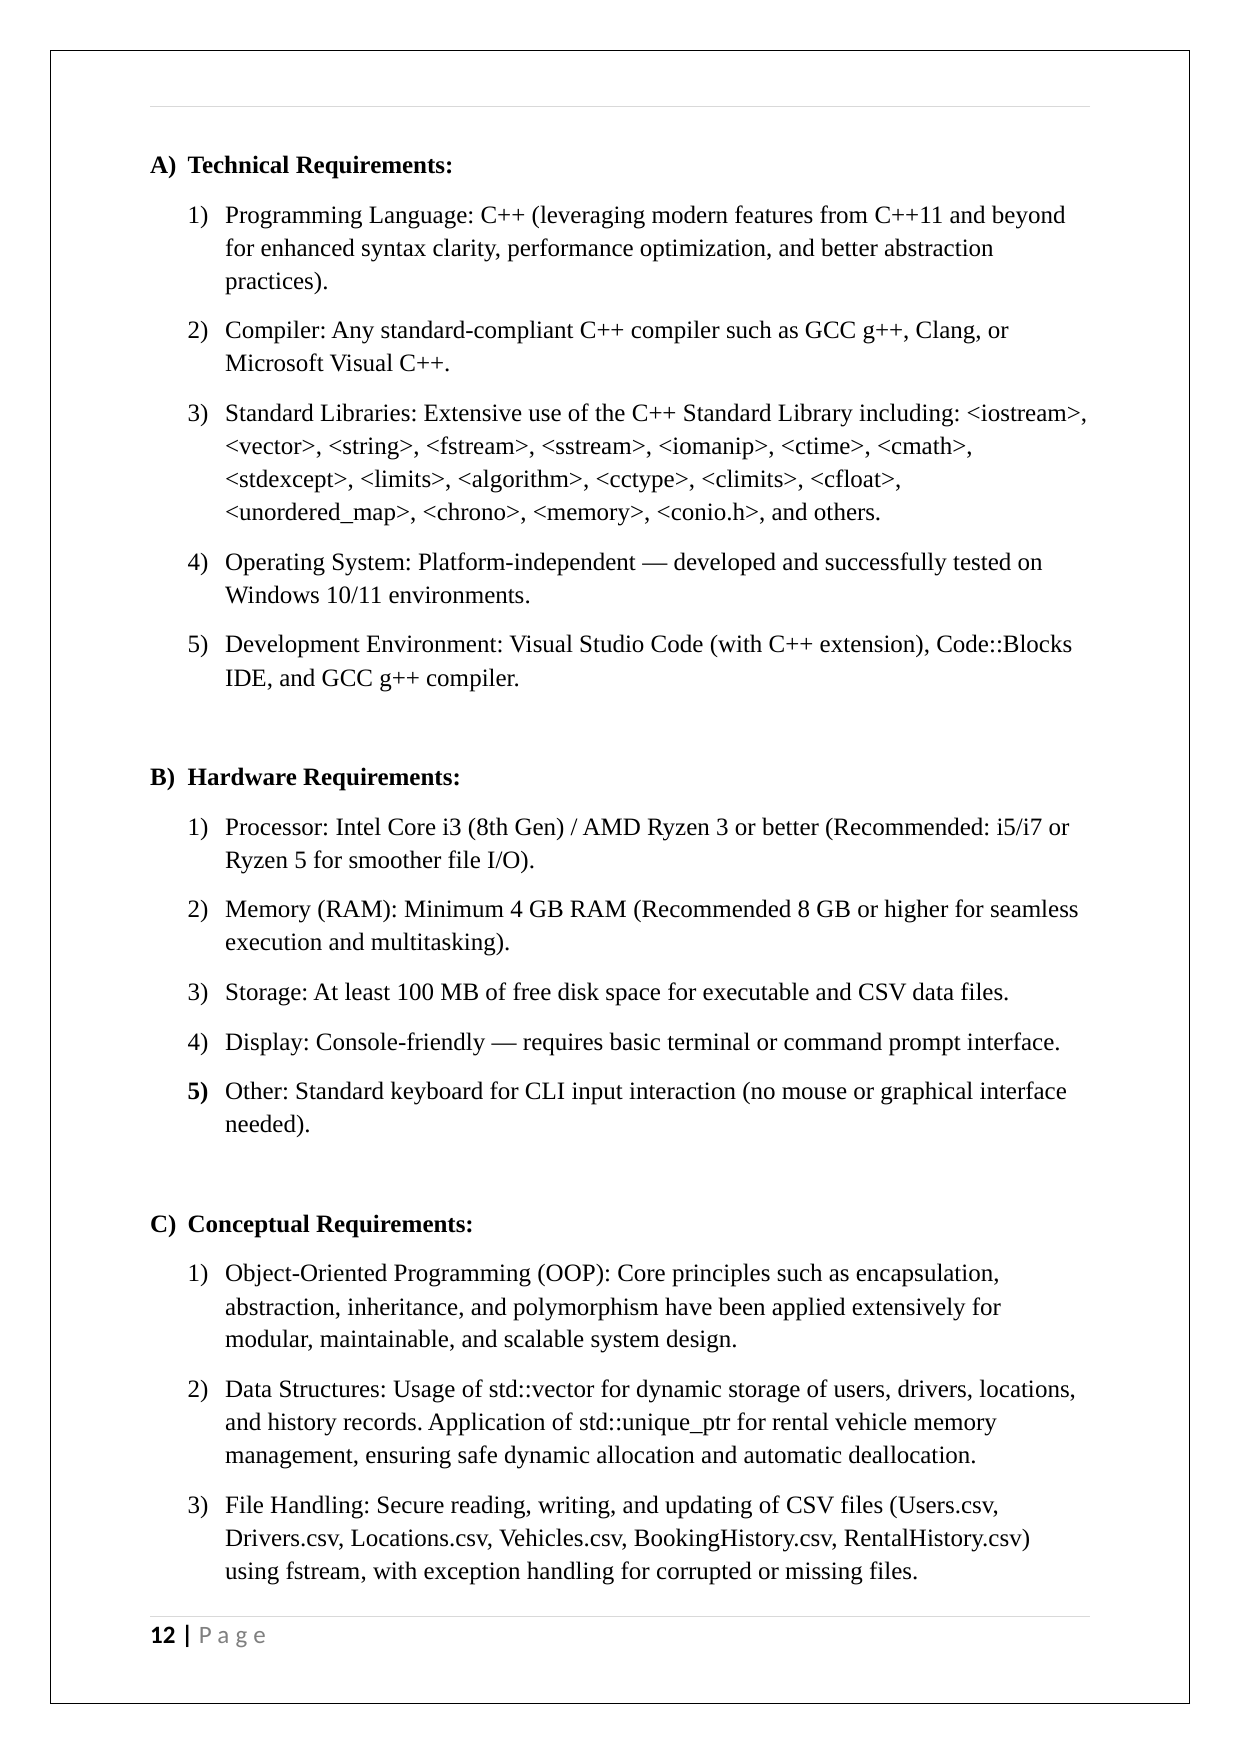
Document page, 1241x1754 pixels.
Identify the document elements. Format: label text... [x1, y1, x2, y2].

list Operating System: Platform-independent — developed and successfully tested on Windows 10/11 environments. [187, 547, 1090, 609]
list Development Environment: Visual Studio Code (with C++ extension), Code::Blocks IDE, and GCC g++ compiler. [187, 629, 1090, 691]
list Technical Requirements: [150, 150, 1090, 179]
list Memory (RAM): Minimum 4 GB RAM (Recommended 8 GB or higher for seamless execution and multitasking). [187, 894, 1090, 956]
list Conceptual Requirements: [150, 1209, 1090, 1238]
list Standard Libraries: Extensive use of the C++ Standard Library including: <iostream>, <vector>, <string>, <fstream>, <sstream>, <iomanip>, <ctime>, <cmath>, <stdexcept>, <limits>, <algorithm>, <cctype>, <climits>, <cfloat>, <unordered_map>, <chrono>, <memory>, <conio.h>, and others. [187, 398, 1090, 526]
list File Handling: Secure reading, writing, and updating of CSV files (Users.csv, Drivers.csv, Locations.csv, Vehicles.csv, BookingHistory.csv, RentalHistory.csv) using fstream, with exception handling for corrupted or missing files. [187, 1490, 1090, 1585]
list Compiler: Any standard-compliant C++ compiler such as GCC g++, Clang, or Microsoft Visual C++. [187, 315, 1090, 377]
list Other: Standard keyboard for CLI input interaction (no mouse or graphical interface needed). [187, 1076, 1090, 1138]
list Programming Language: C++ (leveraging modern features from C++11 and beyond for enhanced syntax clarity, performance optimization, and better abstraction practices). [187, 200, 1090, 294]
list Display: Console-friendly — requires basic terminal or command prompt interface. [187, 1027, 1090, 1056]
list Object-Oriented Programming (OOP): Core principles such as encapsulation, abstraction, inheritance, and polymorphism have been applied extensively for modular, maintainable, and scalable system design. [187, 1258, 1090, 1353]
list Data Structures: Usage of std::vector for dynamic storage of users, drivers, locations, and history records. Application of std::unique_ptr for rental vehicle memory management, ensuring safe dynamic allocation and automatic deallocation. [187, 1374, 1090, 1469]
list Processor: Intel Core i3 (8th Gen) / AMD Ryzen 3 or better (Recommended: i5/i7 or Ryzen 5 for smoother file I/O). [187, 812, 1090, 873]
list Storage: At least 100 MB of free disk space for executable and CSV data files. [187, 977, 1090, 1006]
list Hardware Requirements: [150, 762, 1090, 791]
